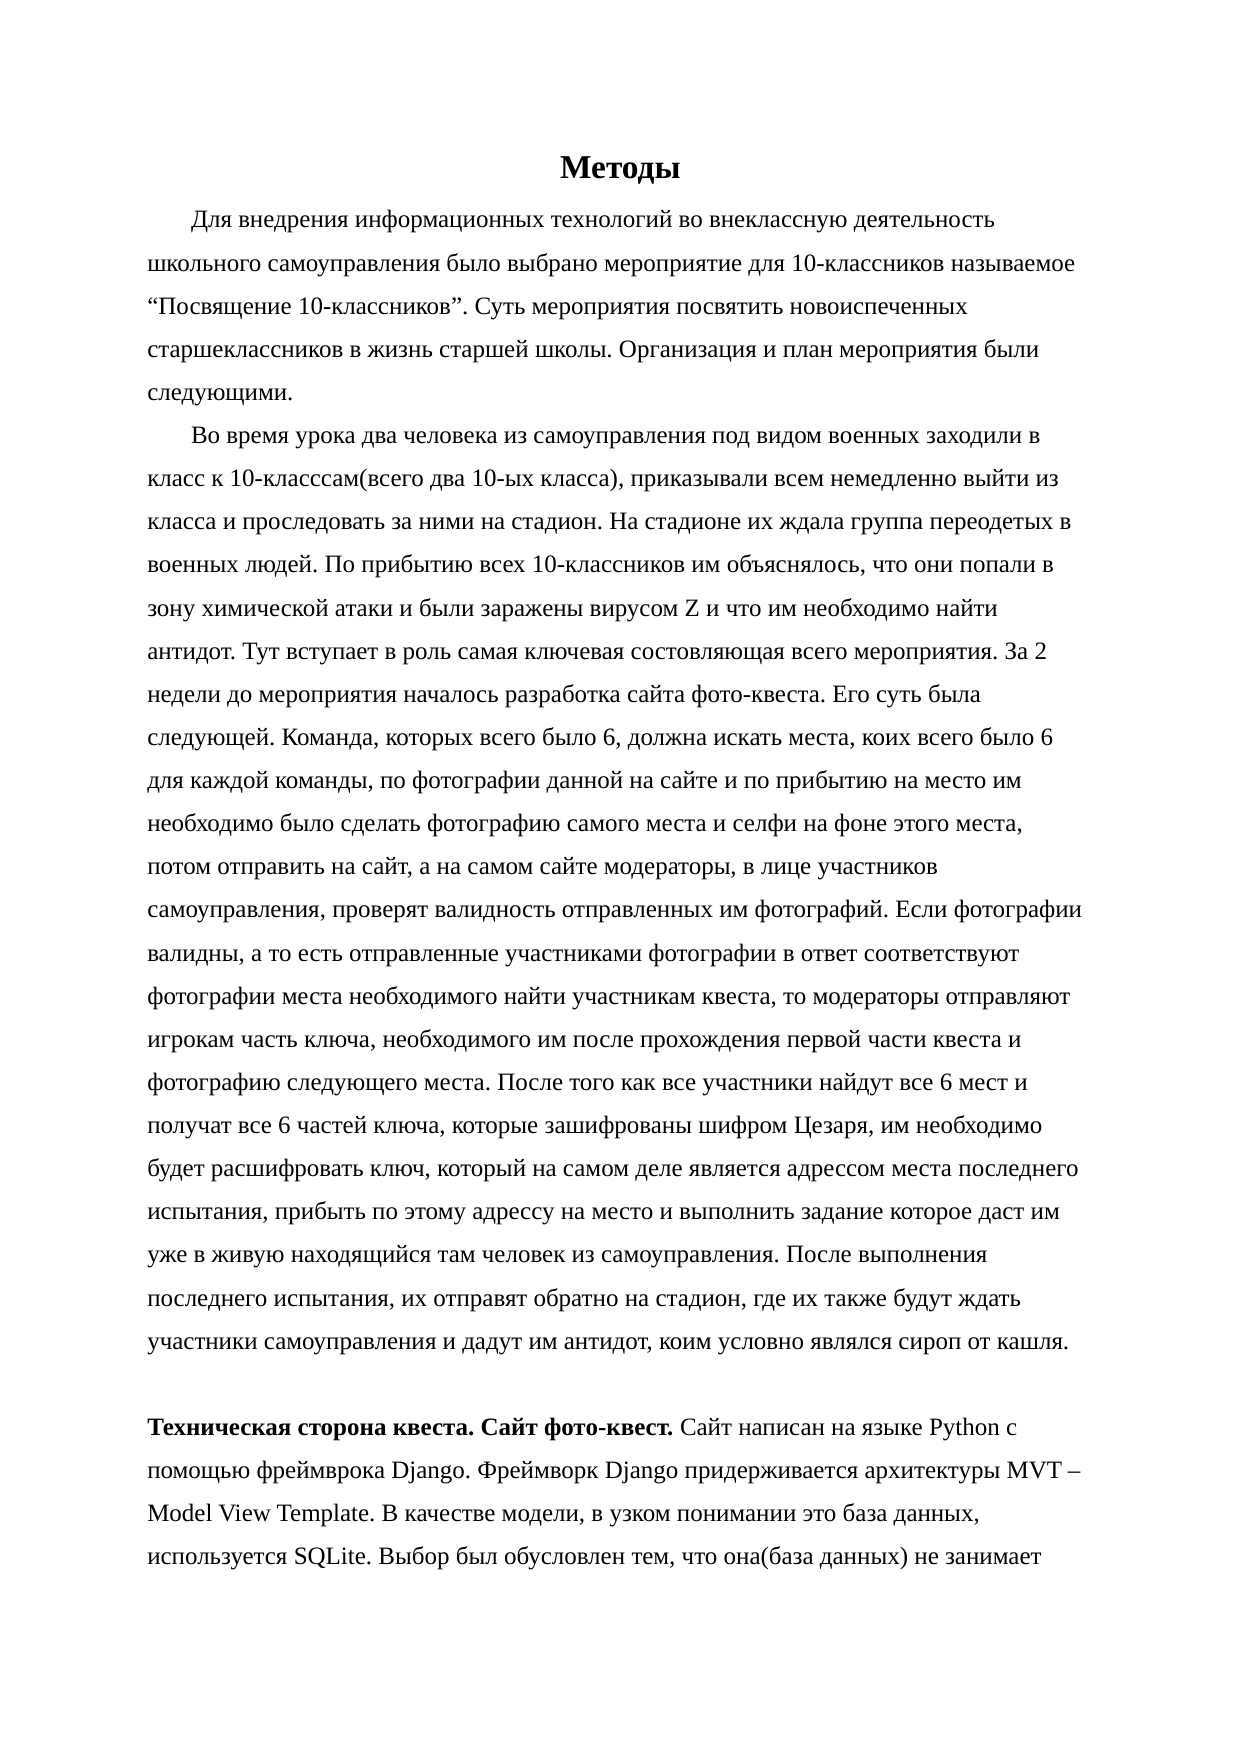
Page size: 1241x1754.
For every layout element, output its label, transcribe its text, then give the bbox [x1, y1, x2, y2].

text Для внедрения информационных технологий во внеклассную деятельность школьного самоуправления было выбрано мероприятие для 10-классников называемое “Посвящение 10-классников”. Суть мероприятия посвятить новоиспеченных старшеклассников в жизнь старшей школы. Организация и план мероприятия были следующими. [147, 204, 1093, 406]
text Во время урока два человека из самоуправления под видом военных заходили в класс к 10-класссам(всего два 10-ых класса), приказывали всем немедленно выйти из класса и проследовать за ними на стадион. На стадионе их ждала группа переодетых в военных людей. По прибытию всех 10-классников им объяснялось, что они попали в зону химической атаки и были заражены вирусом Z и что им необходимо найти антидот. Тут вступает в роль самая ключевая состовляющая всего мероприятия. За 2 недели до мероприятия началось разработка сайта фото-квеста. Его суть была следующей. Команда, которых всего было 6, должна искать места, коих всего было 6 для каждой команды, по фотографии данной на сайте и по прибытию на место им необходимо было сделать фотографию самого места и селфи на фоне этого места, потом отправить на сайт, а на самом сайте модераторы, в лице участников самоуправления, проверят валидность отправленных им фотографий. Если фотографии валидны, а то есть отправленные участниками фотографии в ответ соответствуют фотографии места необходимого найти участникам квеста, то модераторы отправляют игрокам часть ключа, необходимого им после прохождения первой части квеста и фотографию следующего места. После того как все участники найдут все 6 мест и получат все 6 частей ключа, которые зашифрованы шифром Цезаря, им необходимо будет расшифровать ключ, который на самом деле является адрессом места последнего испытания, прибыть по этому адрессу на место и выполнить задание которое даст им уже в живую находящийся там человек из самоуправления. После выполнения последнего испытания, их отправят обратно на стадион, где их также будут ждать участники самоуправления и дадут им антидот, коим условно являлся сироп от кашля. [147, 420, 1093, 1354]
text Методы [147, 147, 1093, 185]
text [147, 1412, 1093, 1570]
